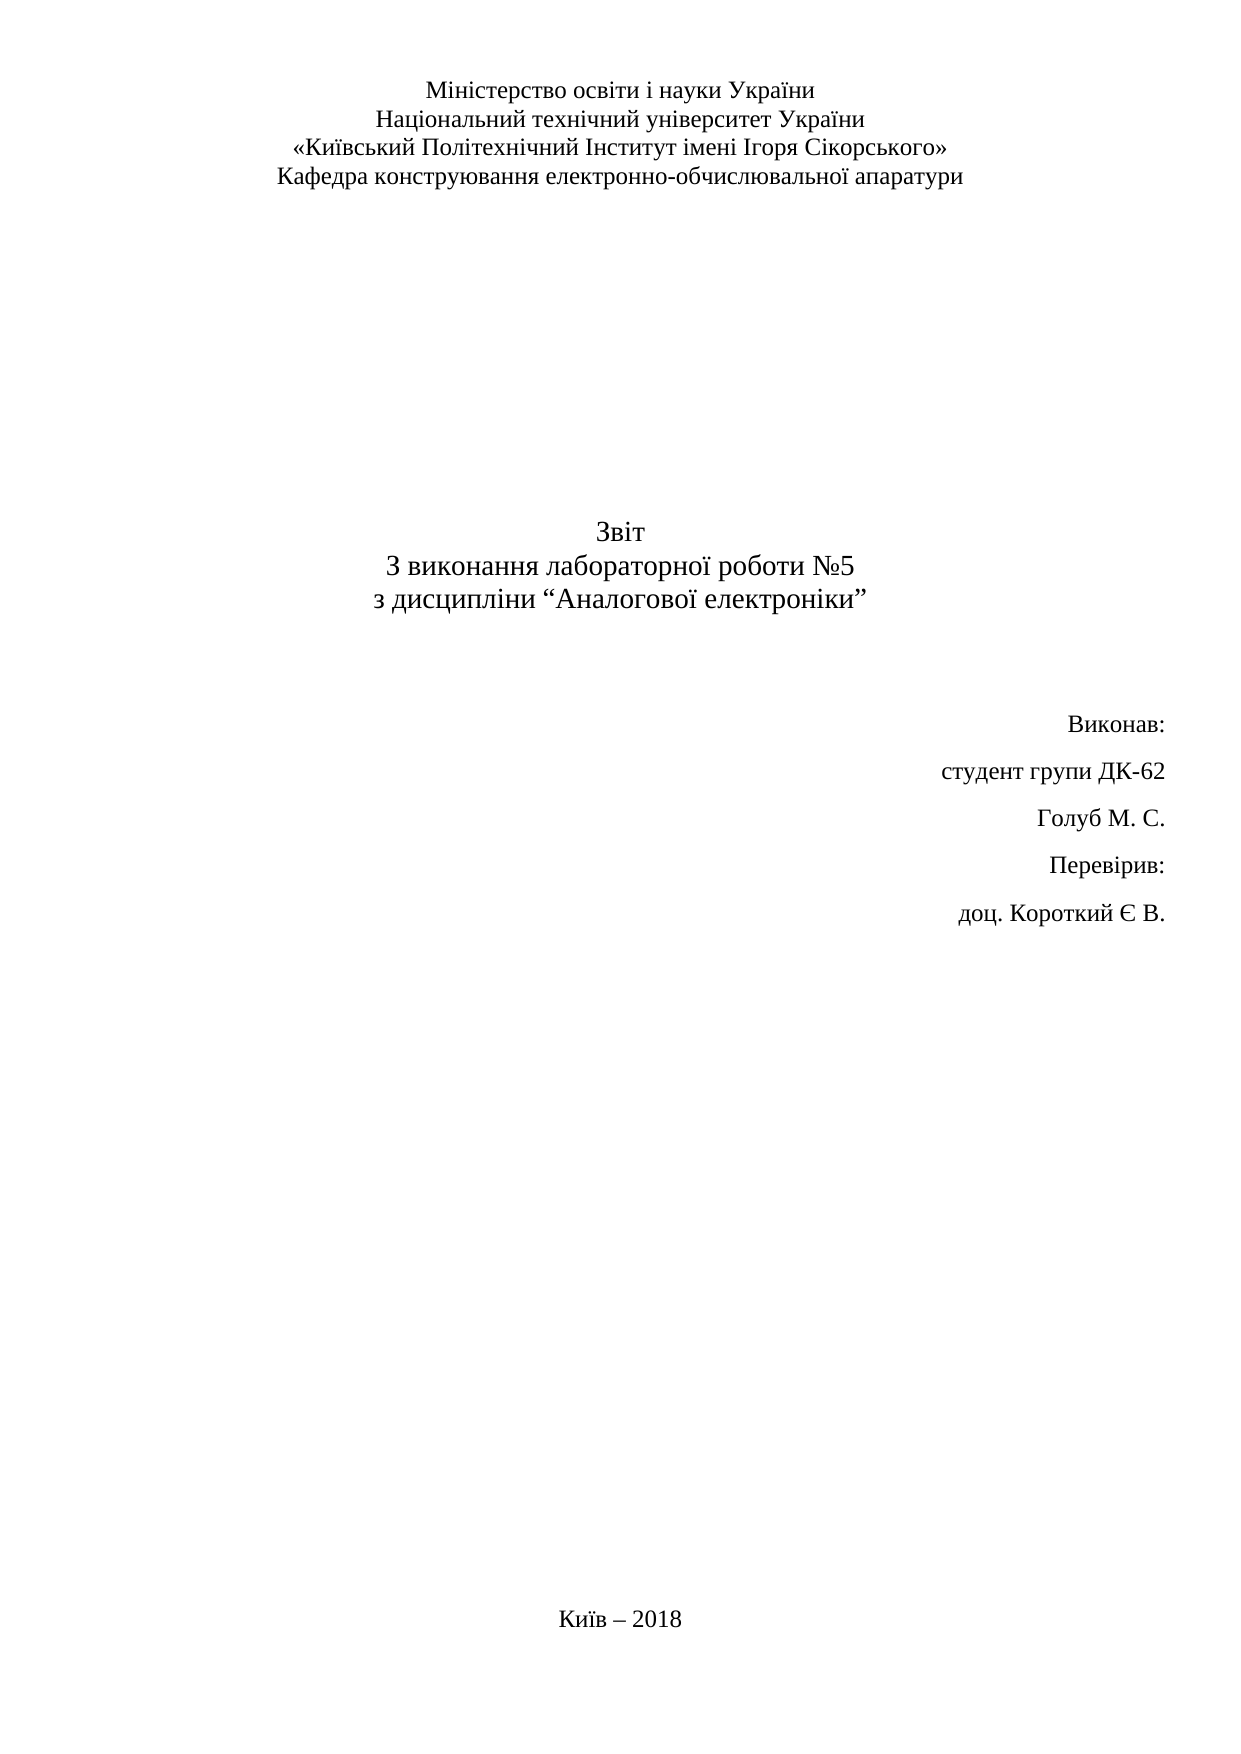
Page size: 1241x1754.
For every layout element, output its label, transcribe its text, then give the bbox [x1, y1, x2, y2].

text Виконав: [75, 709, 1165, 738]
text студент групи ДК-62 [75, 756, 1165, 785]
text Голуб М. C. [75, 803, 1165, 832]
text «Київський Політехнічний Інститут імені Ігоря Сікорського» [75, 132, 1165, 161]
text Перевірив: [75, 851, 1165, 879]
text з дисципліни “Аналогової електроніки” [75, 582, 1165, 615]
text Київ – 2018 [75, 1604, 1165, 1633]
text доц. Короткий Є В. [75, 898, 1165, 926]
text Звіт [75, 514, 1165, 548]
text Міністерство освіти і науки України [75, 75, 1165, 104]
text Кафедра конструювання електронно-обчислювальної апаратури [75, 161, 1165, 190]
text З виконання лабораторної роботи №5 [75, 548, 1165, 582]
text Національний технічний університет України [75, 104, 1165, 132]
